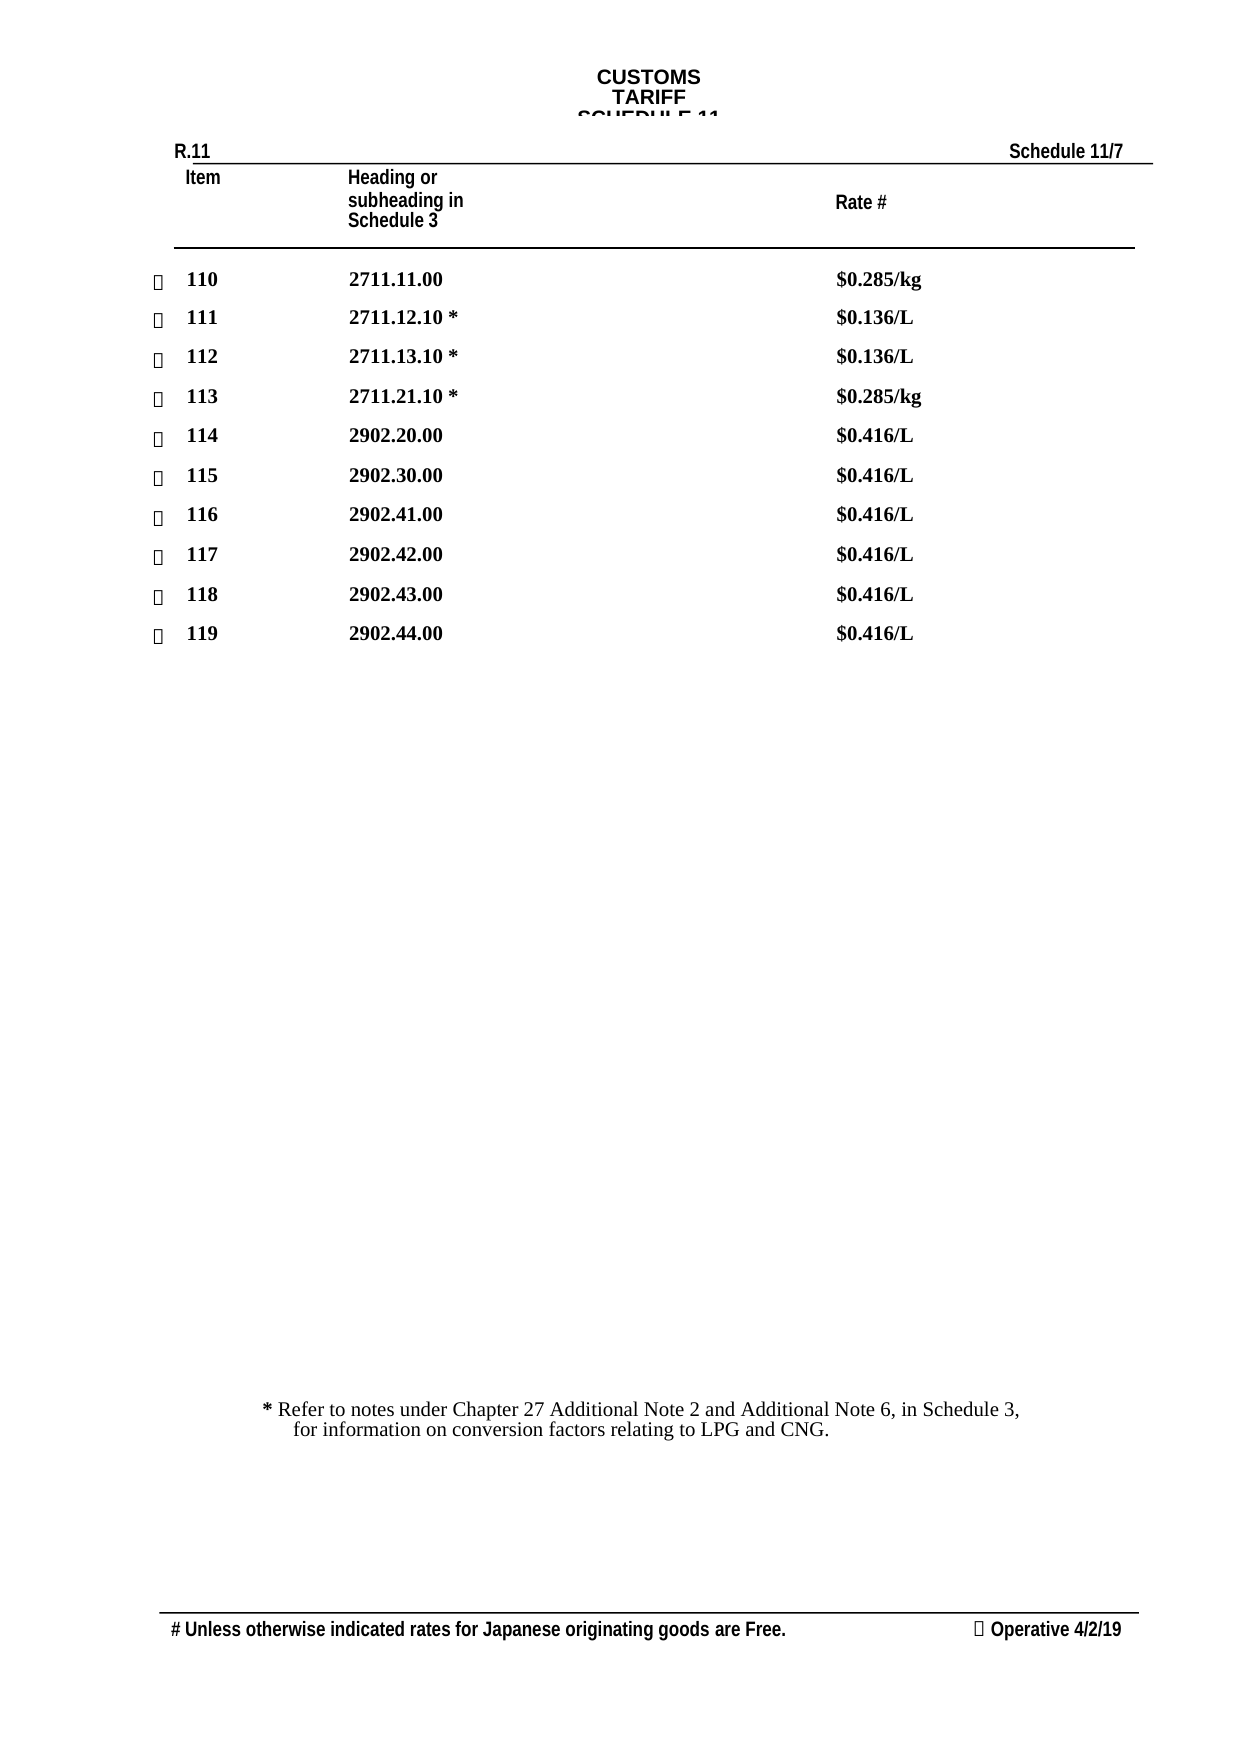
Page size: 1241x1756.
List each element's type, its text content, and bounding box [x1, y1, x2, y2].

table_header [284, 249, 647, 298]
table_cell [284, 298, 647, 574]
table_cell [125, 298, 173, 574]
text Item Heading or [185, 167, 1240, 188]
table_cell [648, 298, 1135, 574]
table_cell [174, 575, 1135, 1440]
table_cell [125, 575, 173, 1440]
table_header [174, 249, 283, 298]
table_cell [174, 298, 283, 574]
text R.11 Schedule 11/7 [174, 139, 1240, 163]
text Rate # [833, 191, 888, 214]
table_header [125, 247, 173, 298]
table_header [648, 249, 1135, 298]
text subheading in Schedule 3 [348, 191, 466, 232]
text # Unless otherwise indicated rates for Japanese originating goods are Free.  Operative 4/2/19 [171, 1609, 1240, 1643]
